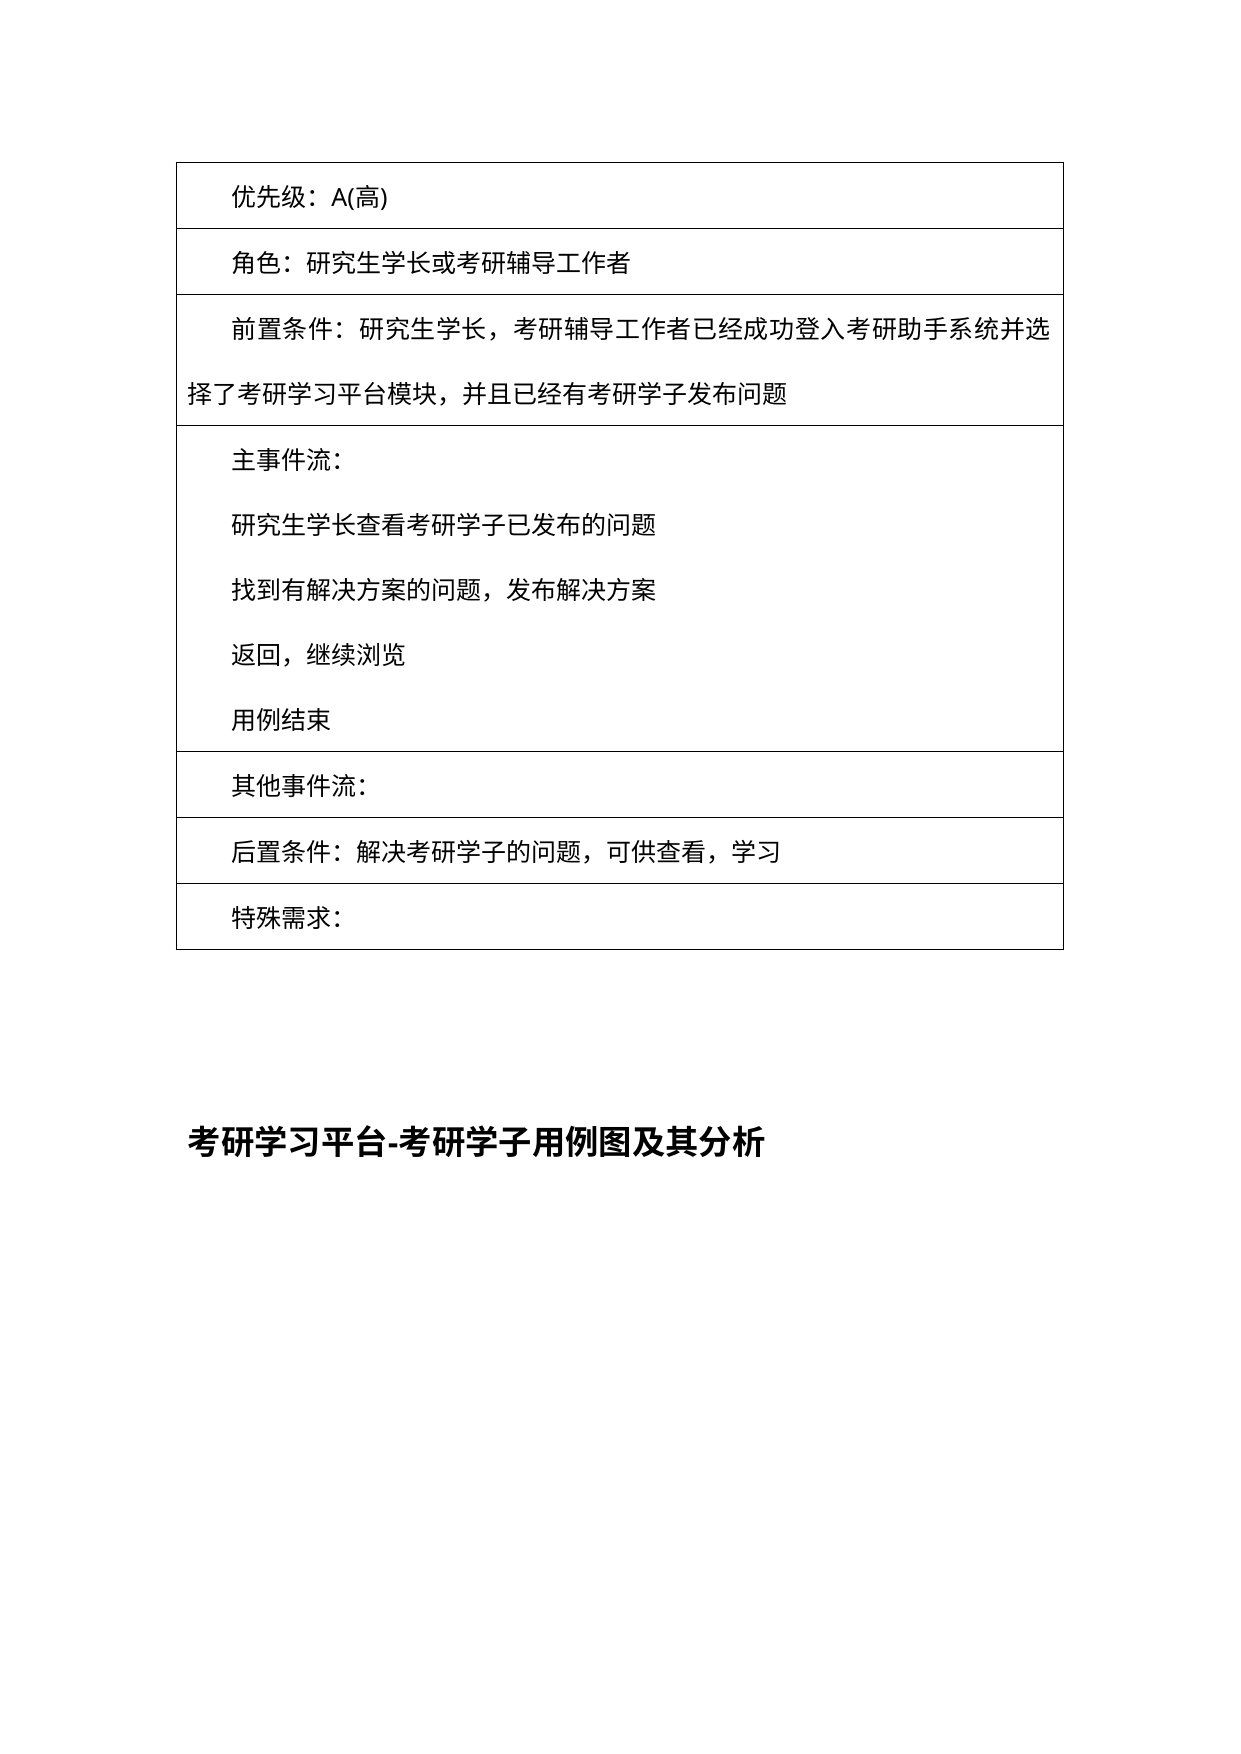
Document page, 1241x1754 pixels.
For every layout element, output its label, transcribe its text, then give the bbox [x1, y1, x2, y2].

table_cell 前置条件：研究生学长，考研辅导工作者已经成功登入考研助手系统并选择了考研学习平台模块，并且已经有考研学子发布问题 [177, 295, 1063, 425]
table_cell 优先级：A(高) [177, 163, 1063, 228]
table_cell 主事件流： 研究生学长查看考研学子已发布的问题 找到有解决方案的问题，发布解决方案 返回，继续浏览 用例结束 [177, 426, 1063, 751]
table_cell 特殊需求： [177, 884, 1063, 949]
table_cell 后置条件：解决考研学子的问题，可供查看，学习 [177, 818, 1063, 883]
table_cell 角色：研究生学长或考研辅导工作者 [177, 229, 1063, 294]
subtitle 考研学习平台-考研学子用例图及其分析 [187, 1107, 1053, 1172]
table_cell 其他事件流： [177, 752, 1063, 817]
